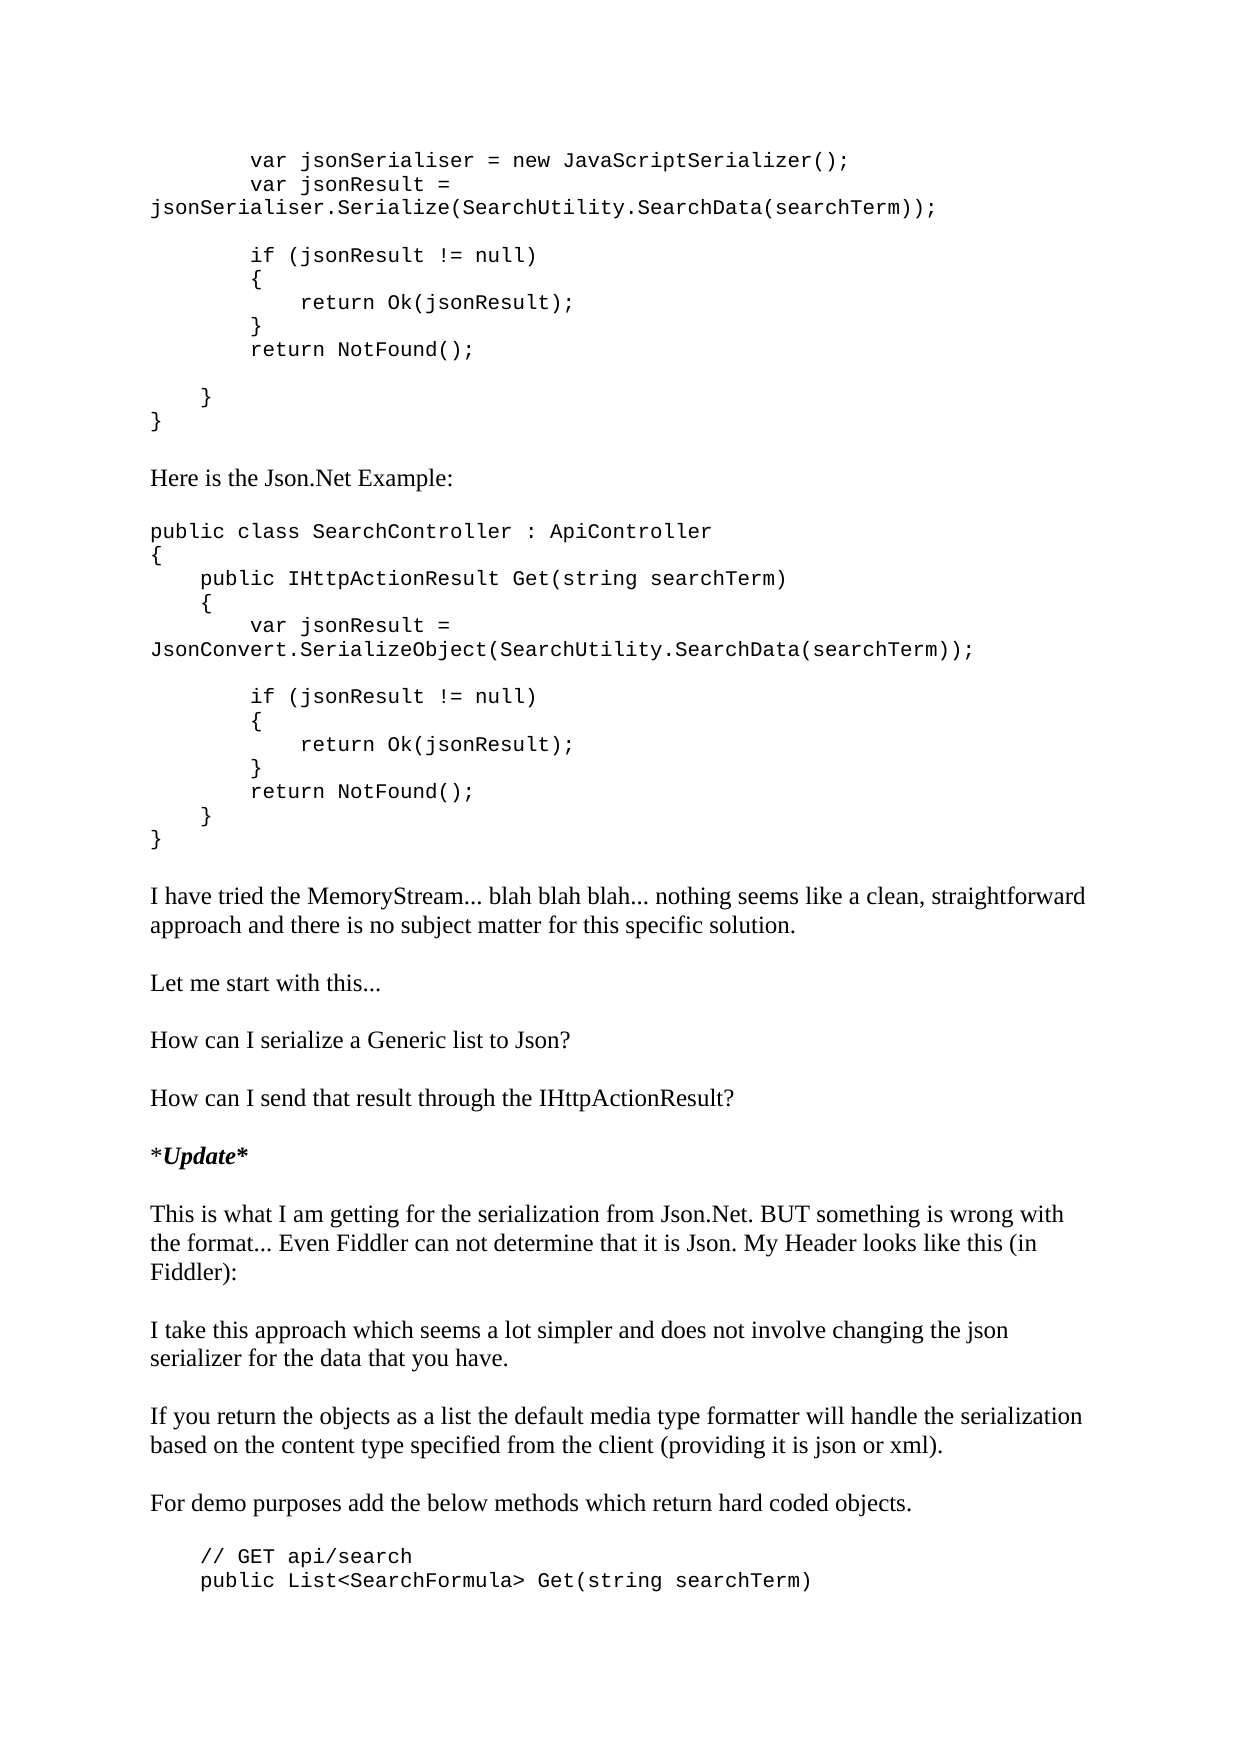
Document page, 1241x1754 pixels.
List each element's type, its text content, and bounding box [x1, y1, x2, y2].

text } [150, 316, 1090, 339]
text } [150, 757, 1090, 781]
text I have tried the MemoryStream... blah blah blah... nothing seems like a clean, straightforward approach and there is no subject matter for this specific solution. [150, 881, 1090, 938]
text return Ok(jsonResult); [150, 734, 1090, 757]
text var jsonSerialiser = new JavaScriptSerializer(); [150, 150, 1090, 174]
text I take this approach which seems a lot simpler and does not involve changing the json serializer for the data that you have. [150, 1315, 1090, 1372]
text return Ok(jsonResult); [150, 292, 1090, 316]
text *Update* [150, 1141, 1090, 1170]
text // GET api/search [150, 1546, 1090, 1570]
text if (jsonResult != null) [150, 686, 1090, 710]
text { [150, 592, 1090, 615]
text For demo purposes add the below methods which return hard coded objects. [150, 1488, 1090, 1517]
text } [150, 410, 1090, 434]
text { [150, 544, 1090, 568]
text How can I send that result through the IHttpActionResult? [150, 1083, 1090, 1112]
text Here is the Json.Net Example: [150, 463, 1090, 492]
text return NotFound(); [150, 339, 1090, 363]
text { [150, 710, 1090, 734]
text public IHttpActionResult Get(string searchTerm) [150, 568, 1090, 592]
text Let me start with this... [150, 968, 1090, 996]
text if (jsonResult != null) [150, 244, 1090, 268]
text public class SearchController : ApiController [150, 521, 1090, 544]
text If you return the objects as a list the default media type formatter will handle the serialization based on the content type specified from the client (providing it is json or xml). [150, 1401, 1090, 1459]
text var jsonResult = jsonSerialiser.Serialize(SearchUtility.SearchData(searchTerm)); [150, 174, 1090, 221]
text var jsonResult = JsonConvert.SerializeObject(SearchUtility.SearchData(searchTerm)); [150, 615, 1090, 663]
text } [150, 386, 1090, 410]
text return NotFound(); [150, 781, 1090, 804]
text } [150, 804, 1090, 828]
text { [150, 268, 1090, 292]
text } [150, 828, 1090, 852]
text public List<SearchFormula> Get(string searchTerm) [150, 1570, 1090, 1593]
text This is what I am getting for the serialization from Json.Net. BUT something is wrong with the format... Even Fiddler can not determine that it is Json. My Header looks like this (in Fiddler): [150, 1199, 1090, 1286]
text How can I serialize a Generic list to Json? [150, 1026, 1090, 1054]
